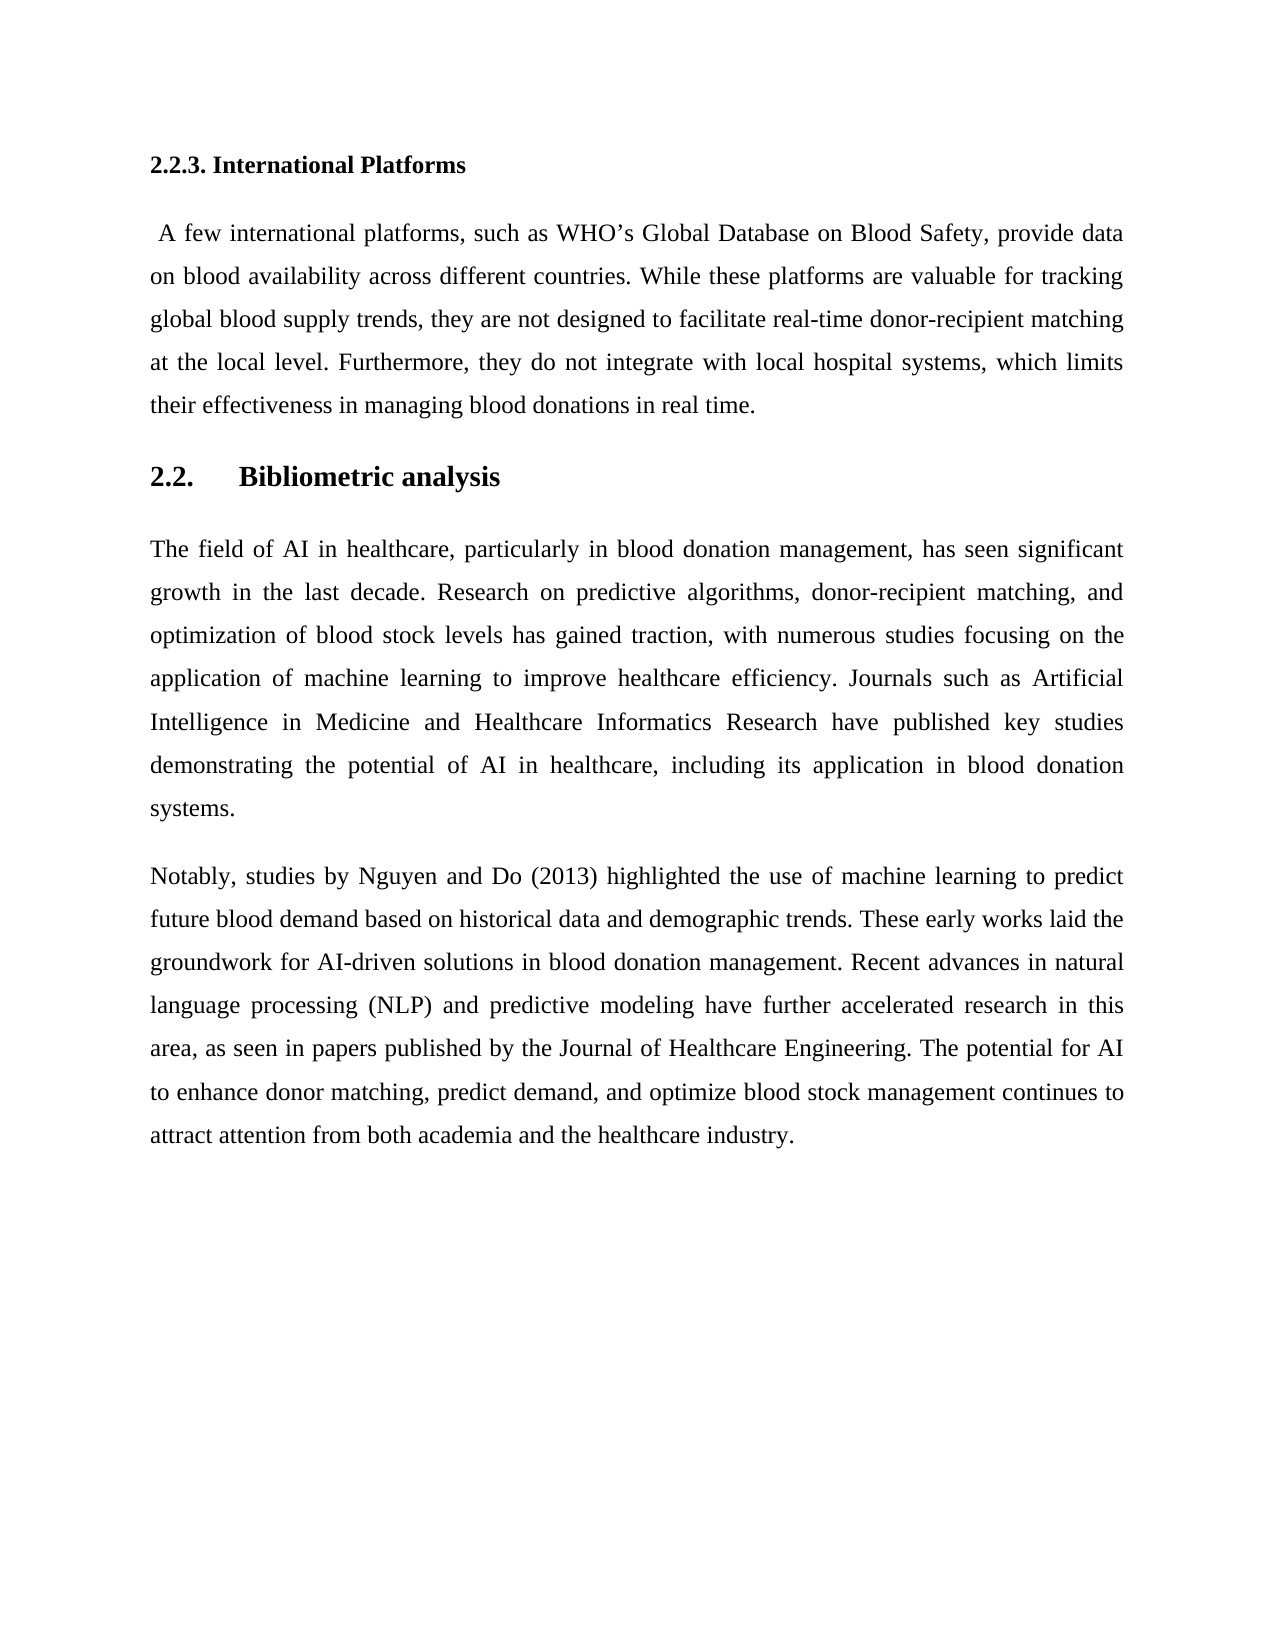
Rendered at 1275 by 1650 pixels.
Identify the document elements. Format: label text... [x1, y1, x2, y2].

subtitle A few international platforms, such as WHO’s Global Database on Blood Safety, provide data on blood availability across different countries. While these platforms are valuable for tracking global blood supply trends, they are not designed to facilitate real-time donor-recipient matching at the local level. Furthermore, they do not integrate with local hospital systems, which limits their effectiveness in managing blood donations in real time. [150, 218, 1125, 419]
subtitle 2.2.3. International Platforms [150, 150, 1125, 179]
subtitle Bibliometric analysis [150, 459, 1125, 492]
subtitle Notably, studies by Nguyen and Do (2013) highlighted the use of machine learning to predict future blood demand based on historical data and demographic trends. These early works laid the groundwork for AI-driven solutions in blood donation management. Recent advances in natural language processing (NLP) and predictive modeling have further accelerated research in this area, as seen in papers published by the Journal of Healthcare Engineering. The potential for AI to enhance donor matching, predict demand, and optimize blood stock management continues to attract attention from both academia and the healthcare industry. [150, 861, 1125, 1148]
subtitle The field of AI in healthcare, particularly in blood donation management, has seen significant growth in the last decade. Research on predictive algorithms, donor-recipient matching, and optimization of blood stock levels has gained traction, with numerous studies focusing on the application of machine learning to improve healthcare efficiency. Journals such as Artificial Intelligence in Medicine and Healthcare Informatics Research have published key studies demonstrating the potential of AI in healthcare, including its application in blood donation systems. [150, 534, 1125, 822]
